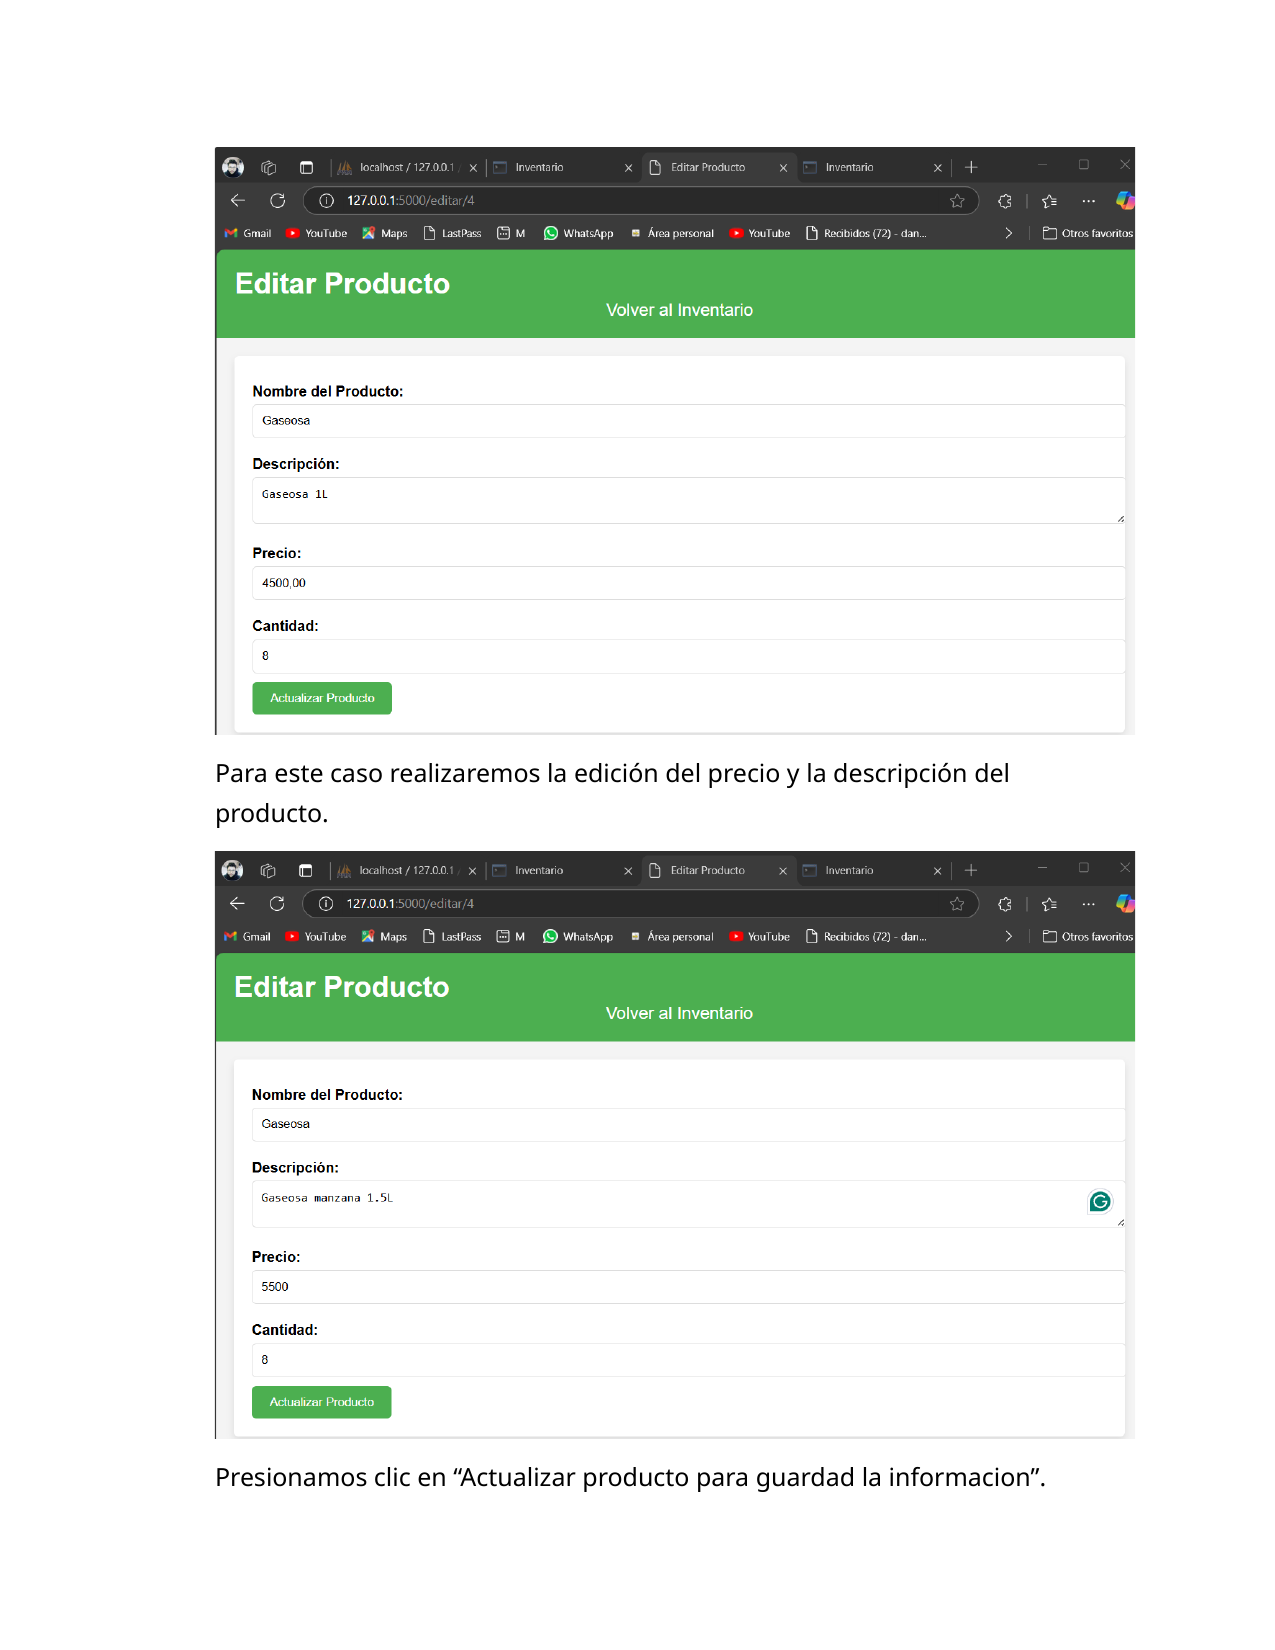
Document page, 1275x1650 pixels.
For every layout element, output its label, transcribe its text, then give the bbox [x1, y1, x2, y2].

picture [214, 851, 1136, 1439]
text Presionamos clic en “Actualizar producto para guardad la informacion”. [215, 1460, 1098, 1494]
text Para este caso realizaremos la edición del precio y la descripción del producto. [215, 756, 1098, 829]
picture [214, 147, 1136, 735]
